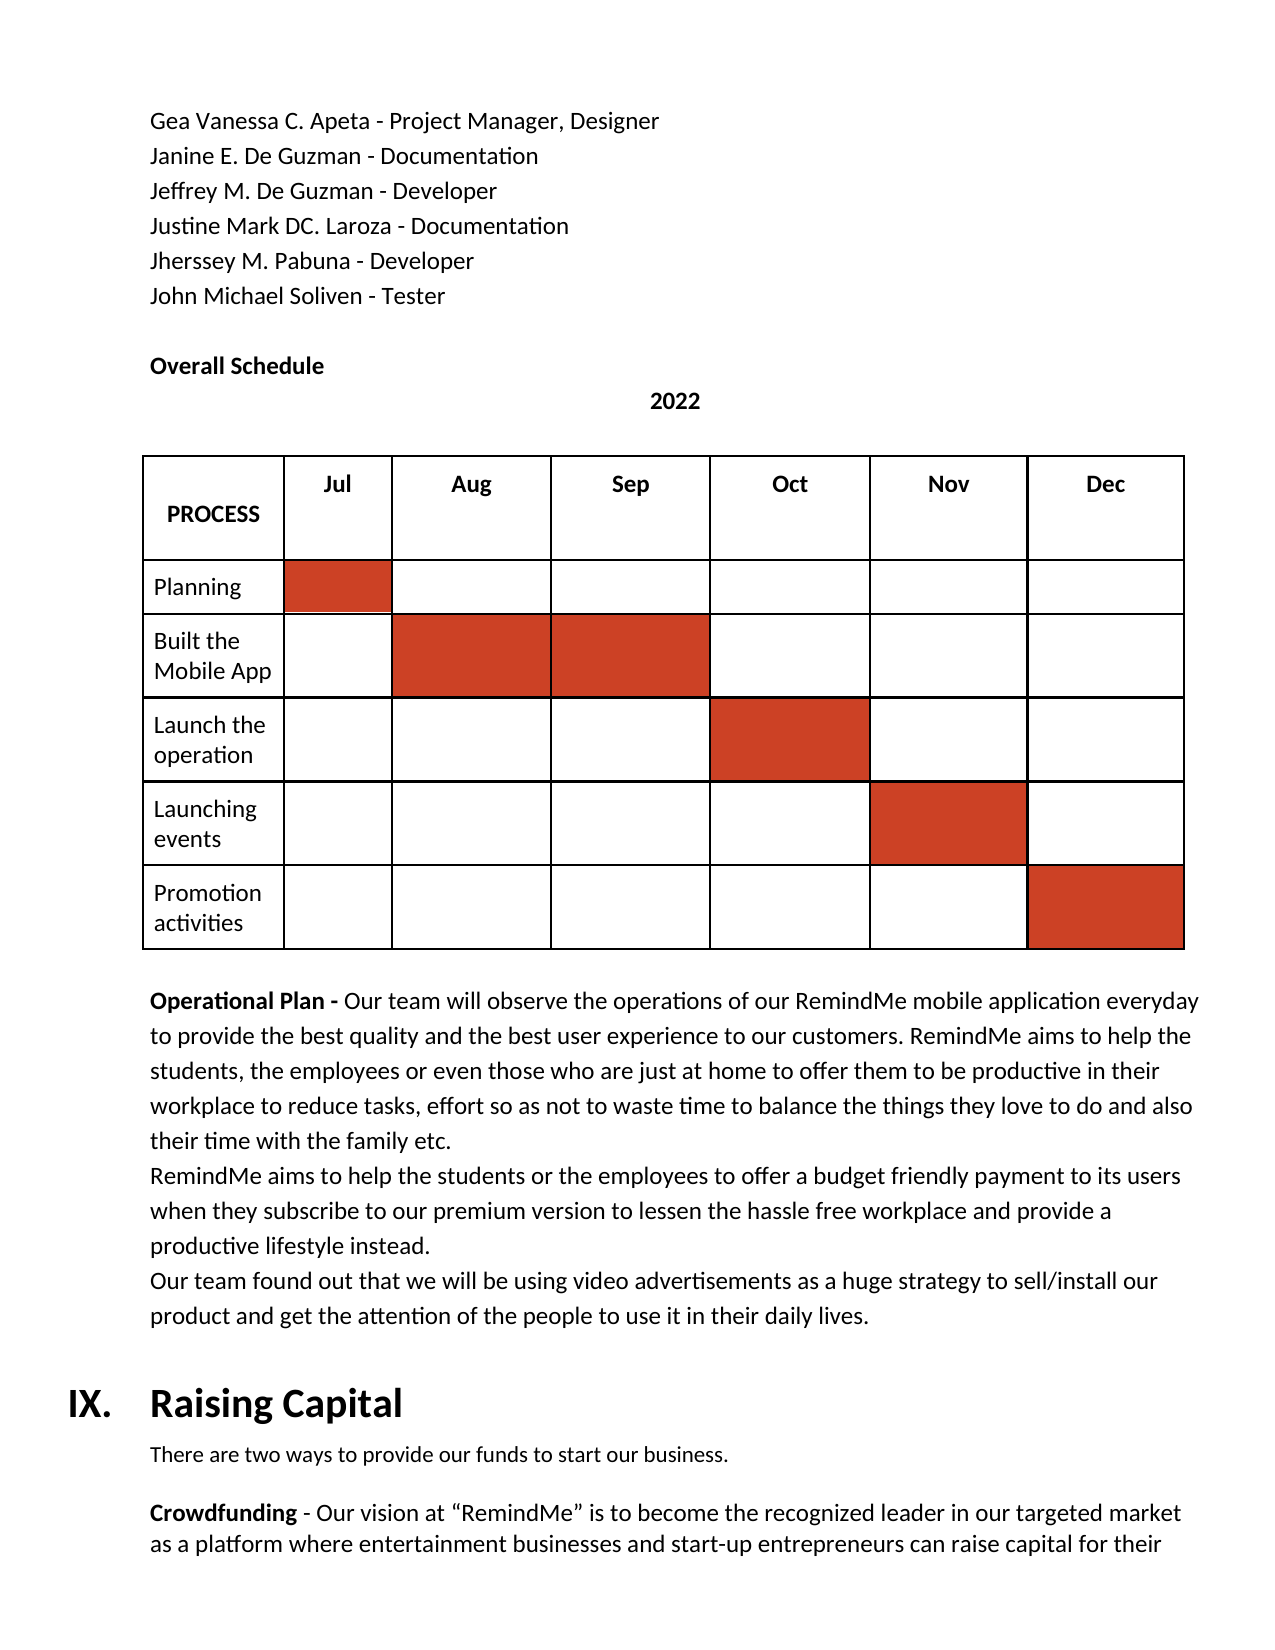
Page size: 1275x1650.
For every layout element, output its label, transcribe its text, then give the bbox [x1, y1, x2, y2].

table_cell [1029, 561, 1183, 612]
table_cell [711, 866, 869, 948]
text Jeffrey M. De Guzman - Developer [150, 175, 1200, 206]
table_cell Planning [144, 561, 283, 612]
table_cell [871, 561, 1026, 612]
table_cell [393, 783, 550, 864]
table_cell [1029, 699, 1183, 780]
table_cell [871, 615, 1026, 696]
text Jherssey M. Pabuna - Developer [150, 245, 1200, 276]
table_cell [711, 561, 869, 612]
table_cell Promotion activities [144, 866, 283, 948]
table_cell Built the Mobile App [144, 615, 283, 696]
table_header Dec [1029, 457, 1183, 559]
text Our team found out that we will be using video advertisements as a huge strategy to sell/install our product and get the attention of the people to use it in their daily lives. [150, 1265, 1200, 1331]
table_cell [393, 615, 550, 696]
table_cell [393, 699, 550, 780]
subtitle Raising Capital [112, 1377, 1200, 1428]
table_header Nov [871, 457, 1026, 559]
text Operational Plan - Our team will observe the operations of our RemindMe mobile application everyday to provide the best quality and the best user experience to our customers. RemindMe aims to help the students, the employees or even those who are just at home to offer them to be productive in their workplace to reduce tasks, effort so as not to waste time to balance the things they love to do and also their time with the family etc. [150, 985, 1200, 1156]
text There are two ways to provide our funds to start our business. [150, 1440, 1200, 1468]
table_cell [552, 866, 709, 948]
text John Michael Soliven - Tester [150, 280, 1200, 311]
table_cell [285, 866, 391, 948]
table_cell Launch the operation [144, 699, 283, 780]
table_header PROCESS [144, 457, 283, 559]
table_cell [393, 866, 550, 948]
table_cell [552, 783, 709, 864]
table_cell [871, 866, 1026, 948]
text Janine E. De Guzman - Documentation [150, 140, 1200, 171]
table_cell [393, 561, 550, 612]
table_cell [711, 699, 869, 780]
text RemindMe aims to help the students or the employees to offer a budget friendly payment to its users when they subscribe to our premium version to lessen the hassle free workplace and provide a productive lifestyle instead. [150, 1160, 1200, 1261]
text Justine Mark DC. Laroza - Documentation [150, 210, 1200, 241]
table_cell [1029, 615, 1183, 696]
table_cell [552, 561, 709, 612]
table_header Jul [285, 457, 391, 559]
table_cell [711, 783, 869, 864]
text Overall Schedule [150, 350, 1200, 381]
table_header Sep [552, 457, 709, 559]
table_cell Launching events [144, 783, 283, 864]
table_header Aug [393, 457, 550, 559]
table_cell [285, 615, 391, 696]
table_cell [285, 561, 391, 612]
table_cell [711, 615, 869, 696]
table_cell [1029, 866, 1183, 948]
table_cell [871, 699, 1026, 780]
table_cell [552, 699, 709, 780]
table_cell [871, 783, 1026, 864]
text 2022 [150, 385, 1200, 416]
text Gea Vanessa C. Apeta - Project Manager, Designer [150, 105, 1200, 136]
table_cell [1029, 783, 1183, 864]
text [150, 1498, 1200, 1559]
table_cell [285, 699, 391, 780]
table_header Oct [711, 457, 869, 559]
table_cell [285, 783, 391, 864]
table_cell [552, 615, 709, 696]
